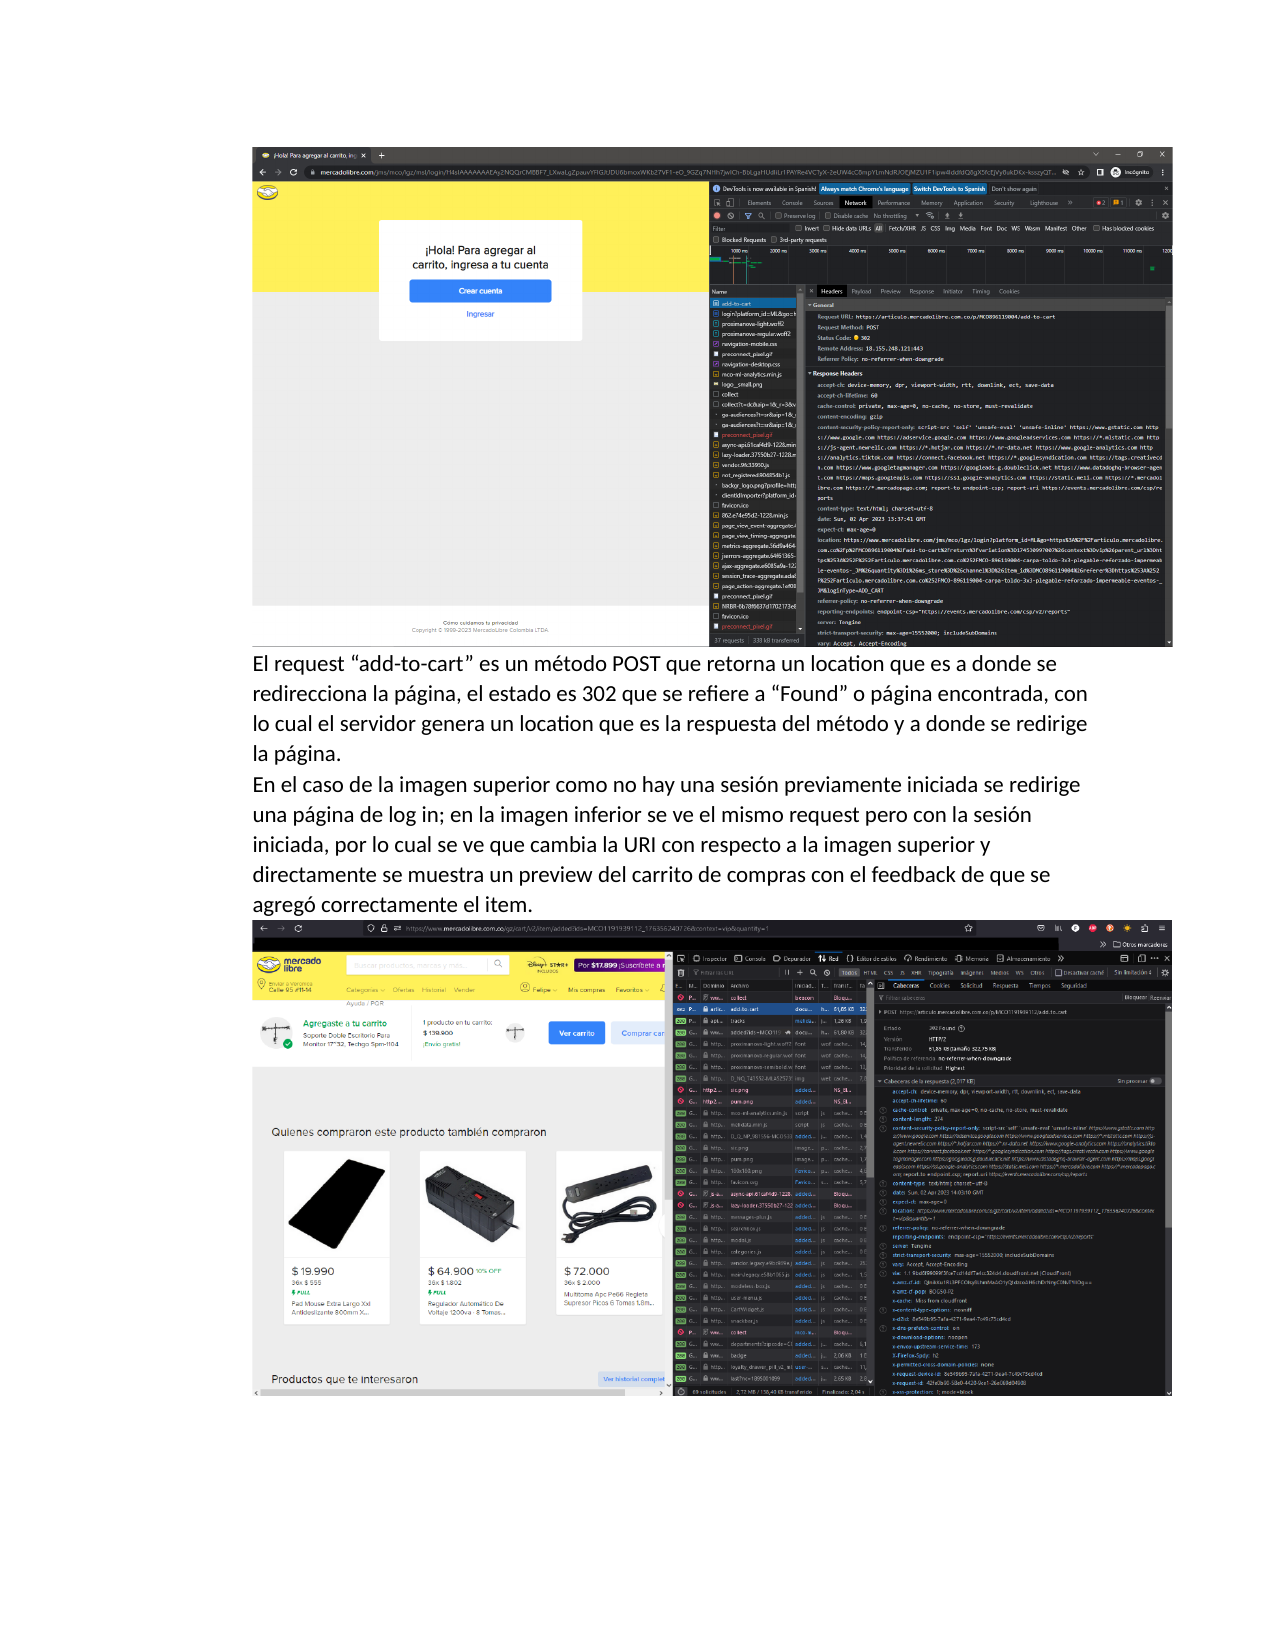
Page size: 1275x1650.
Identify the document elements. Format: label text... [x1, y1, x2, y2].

list En el caso de la imagen superior como no hay una sesión previamente iniciada se redirige una página de log in; en la imagen inferior se ve el mismo request pero con la sesión iniciada, por lo cual se ve que cambia la URI con respecto a la imagen superior y directamente se muestra un preview del carrito de compras con el feedback de que se agregó correctamente el item. [252, 770, 1098, 919]
list El request “add-to-cart” es un método POST que retorna un location que es a donde se redirecciona la página, el estado es 302 que se refiere a “Found” o página encontrada, con lo cual el servidor genera un location que es la respuesta del método y a donde se redirige la página. [252, 649, 1098, 768]
picture [252, 147, 1173, 647]
picture [252, 920, 1172, 1396]
